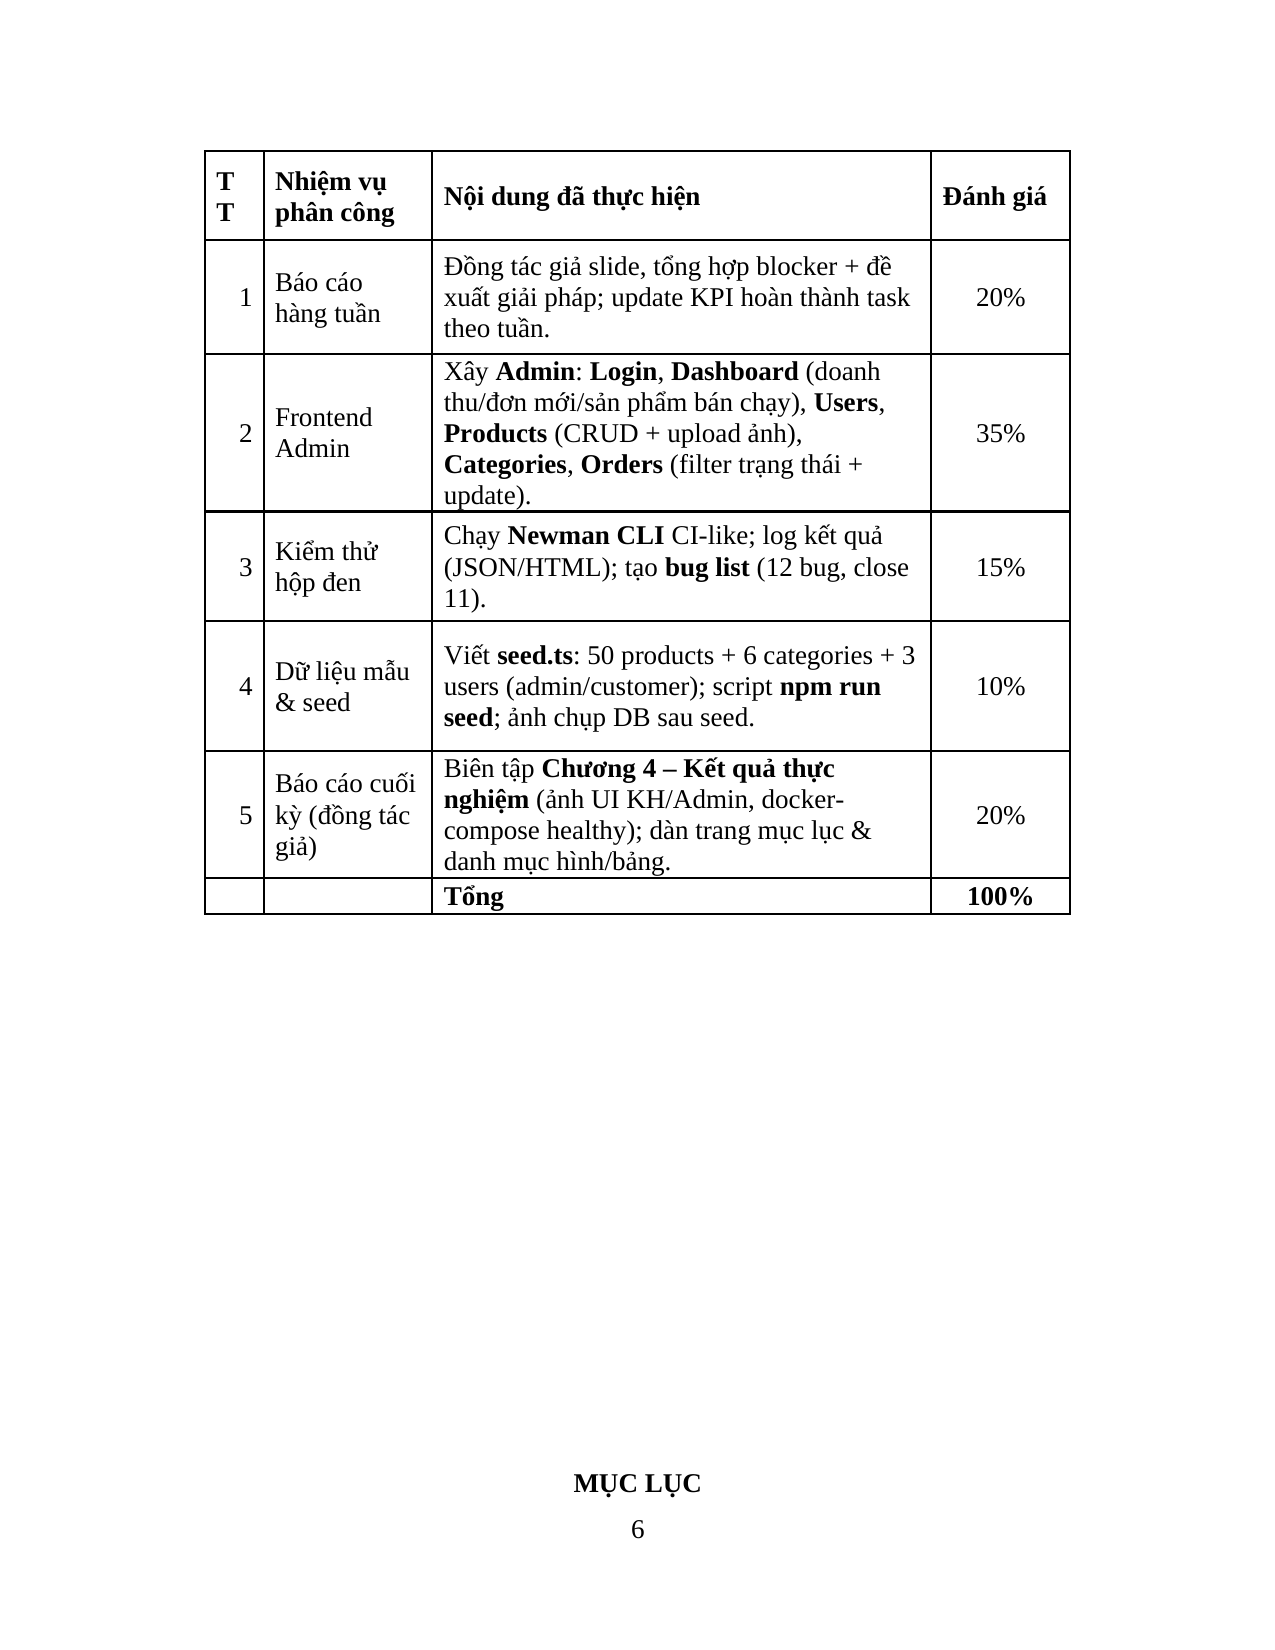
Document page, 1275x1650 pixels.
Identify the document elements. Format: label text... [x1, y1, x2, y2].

table_cell Biên tập Chương 4 – Kết quả thực nghiệm (ảnh UI KH/Admin, docker-compose healthy); dàn trang mục lục & danh mục hình/bảng. [433, 752, 930, 877]
table_cell Dữ liệu mẫu & seed [265, 622, 431, 750]
table_cell 20% [932, 752, 1069, 877]
table_header TT [206, 152, 263, 239]
table_cell [265, 879, 431, 913]
table_header Nội dung đã thực hiện [433, 152, 930, 239]
table_cell Xây Admin: Login, Dashboard (doanh thu/đơn mới/sản phẩm bán chạy), Users, Products (CRUD + upload ảnh), Categories, Orders (filter trạng thái + update). [433, 355, 930, 510]
table_cell Kiểm thử hộp đen [265, 513, 431, 620]
table_cell Frontend Admin [265, 355, 431, 510]
table_cell Báo cáo cuối kỳ (đồng tác giả) [265, 752, 431, 877]
table_cell Đồng tác giả slide, tổng hợp blocker + đề xuất giải pháp; update KPI hoàn thành task theo tuần. [433, 241, 930, 353]
table_cell 10% [932, 622, 1069, 750]
table_cell 100% [932, 879, 1069, 913]
table_cell 35% [932, 355, 1069, 510]
table_cell Báo cáo hàng tuần [265, 241, 431, 353]
table_cell 20% [932, 241, 1069, 353]
table_cell Tổng [433, 879, 930, 913]
table_cell 1 [206, 241, 263, 353]
table_cell 3 [206, 513, 263, 620]
table_cell [206, 879, 263, 913]
table_header Đánh giá [932, 152, 1069, 239]
table_cell 2 [206, 355, 263, 510]
table_cell 15% [932, 513, 1069, 620]
table_cell 4 [206, 622, 263, 750]
table_cell 5 [206, 752, 263, 877]
table_cell Viết seed.ts: 50 products + 6 categories + 3 users (admin/customer); script npm run seed; ảnh chụp DB sau seed. [433, 622, 930, 750]
table_header Nhiệm vụ phân công [265, 152, 431, 239]
text MỤC LỤC [150, 1467, 1125, 1498]
table_cell Chạy Newman CLI CI-like; log kết quả (JSON/HTML); tạo bug list (12 bug, close 11). [433, 513, 930, 620]
